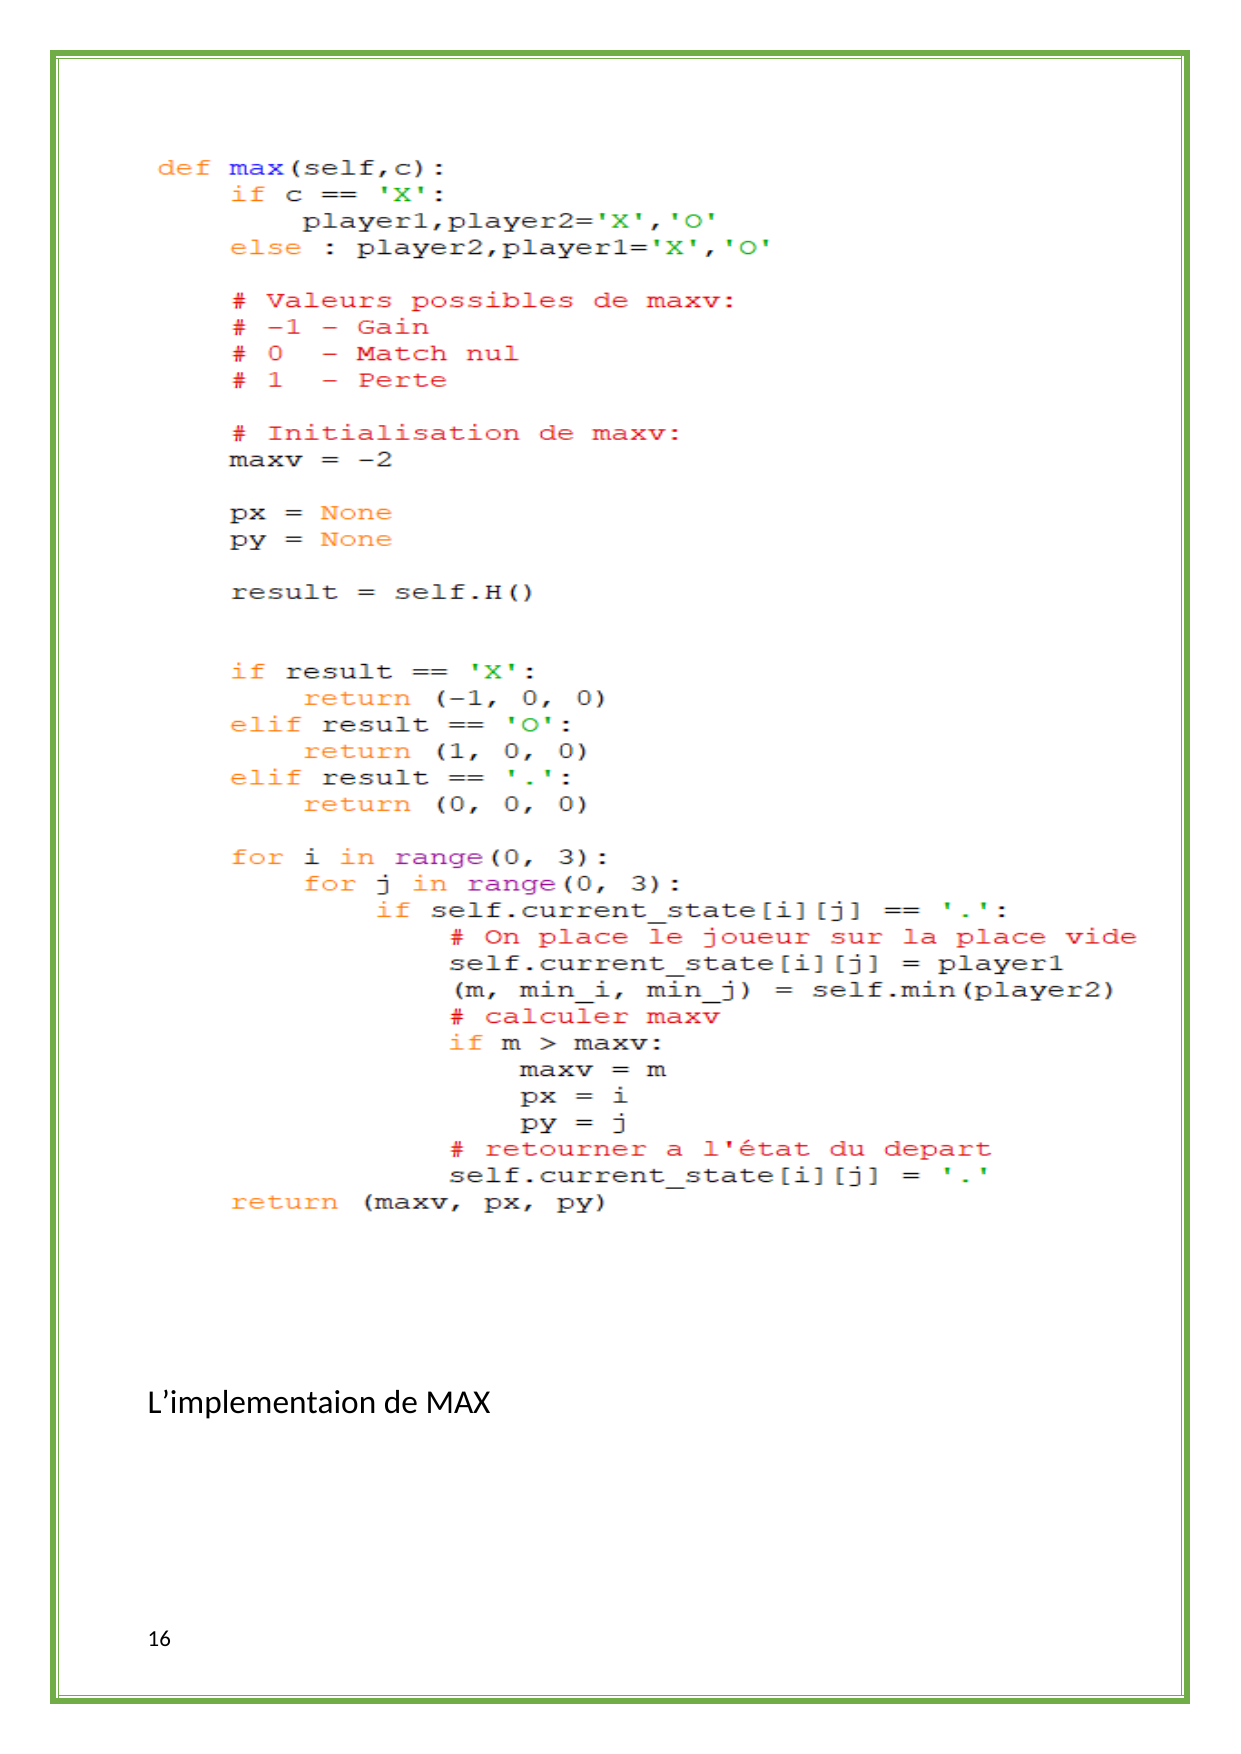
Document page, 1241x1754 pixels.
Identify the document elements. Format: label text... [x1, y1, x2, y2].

text L’implementaion de MAX [147, 1381, 1093, 1422]
picture [147, 147, 1162, 1242]
